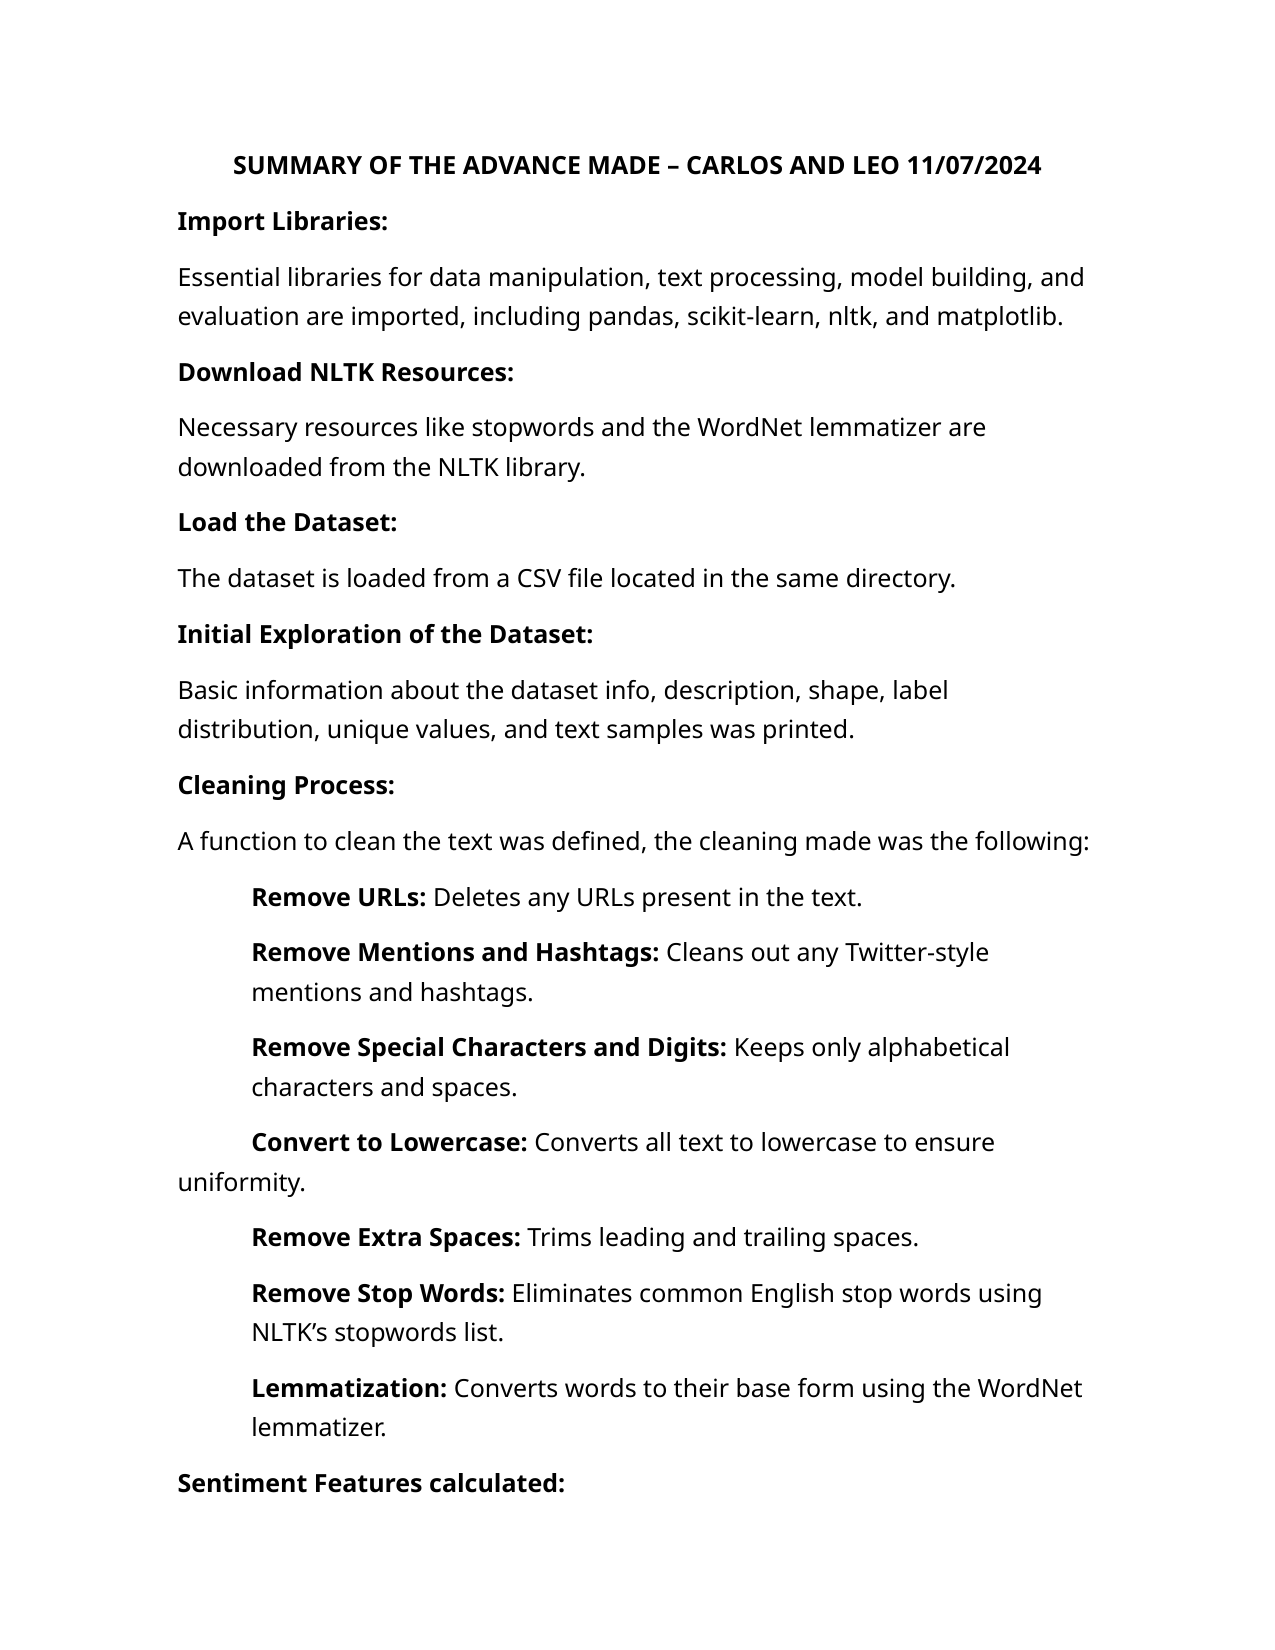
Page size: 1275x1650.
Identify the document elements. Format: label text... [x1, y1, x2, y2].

text Load the Dataset: [177, 505, 1098, 539]
text Remove Mentions and Hashtags: Cleans out any Twitter-style mentions and hashtags. [251, 935, 1098, 1008]
text A function to clean the text was defined, the cleaning made was the following: [177, 823, 1098, 857]
text Essential libraries for data manipulation, text processing, model building, and evaluation are imported, including pandas, scikit-learn, nltk, and matplotlib. [177, 259, 1098, 332]
text Cleaning Process: [177, 768, 1098, 802]
text Import Libraries: [177, 203, 1098, 237]
text The dataset is loaded from a CSV file located in the same directory. [177, 561, 1098, 595]
text Remove Special Characters and Digits: Keeps only alphabetical characters and spaces. [251, 1030, 1098, 1103]
text Initial Exploration of the Dataset: [177, 617, 1098, 651]
text Download NLTK Resources: [177, 354, 1098, 388]
text Remove Stop Words: Eliminates common English stop words using NLTK’s stopwords list. [251, 1276, 1098, 1349]
text Remove URLs: Deletes any URLs present in the text. [177, 879, 1098, 913]
text Convert to Lowercase: Converts all text to lowercase to ensure uniformity. [177, 1125, 1098, 1198]
text Lemmatization: Converts words to their base form using the WordNet lemmatizer. [251, 1371, 1098, 1444]
text Basic information about the dataset info, description, shape, label distribution, unique values, and text samples was printed. [177, 673, 1098, 746]
text Remove Extra Spaces: Trims leading and trailing spaces. [177, 1220, 1098, 1254]
text Sentiment Features calculated: [177, 1466, 1098, 1500]
text SUMMARY OF THE ADVANCE MADE – CARLOS AND LEO 11/07/2024 [177, 148, 1098, 182]
text Necessary resources like stopwords and the WordNet lemmatizer are downloaded from the NLTK library. [177, 410, 1098, 483]
